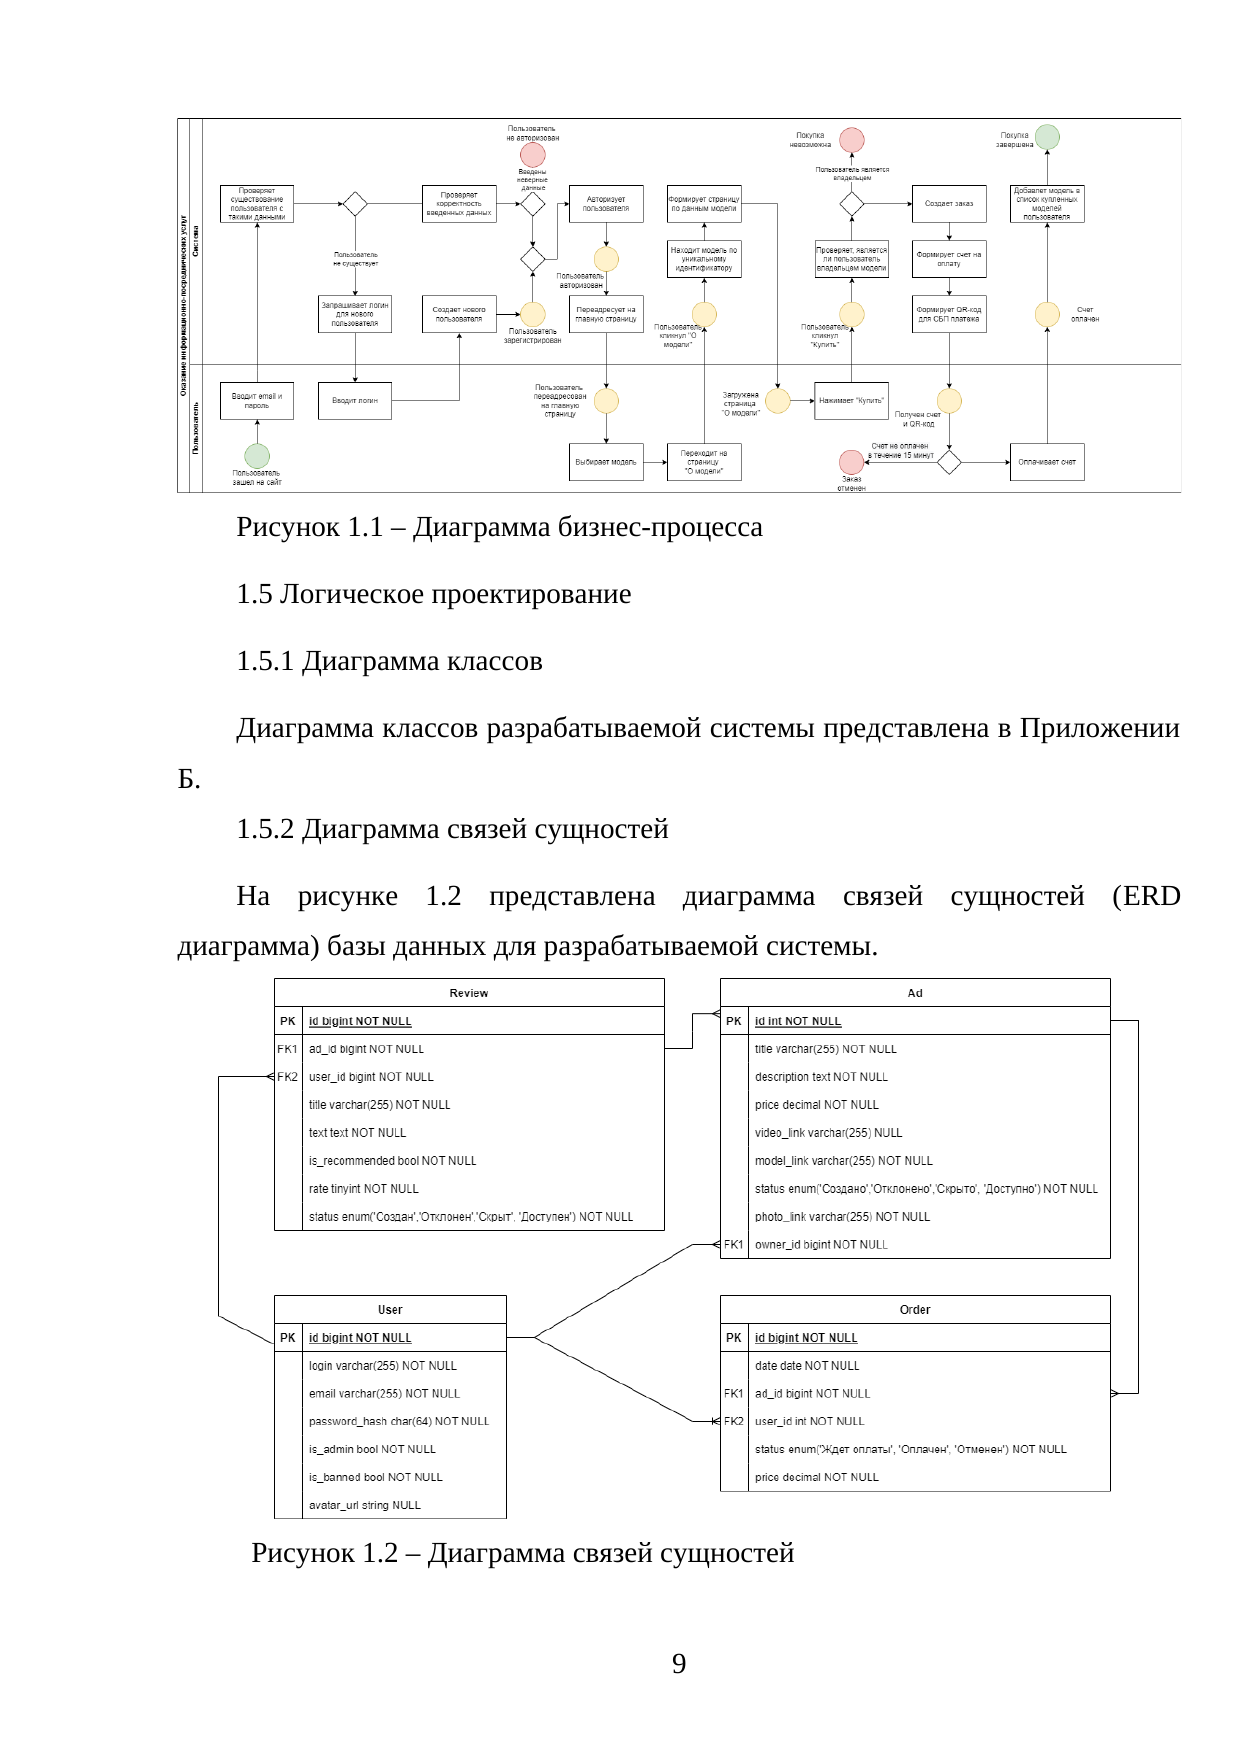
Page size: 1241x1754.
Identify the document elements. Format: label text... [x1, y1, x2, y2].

subtitle 1.5 Логическое проектирование [177, 576, 1181, 610]
text Диаграмма классов разрабатываемой системы представлена в Приложении Б. [177, 711, 1181, 794]
text На рисунке 1.2 представлена диаграмма связей сущностей (ERD диаграмма) базы данных для разрабатываемой системы. [177, 878, 1181, 962]
picture [177, 118, 1182, 493]
subtitle 1.5.1 Диаграмма классов [177, 643, 1181, 677]
picture [211, 978, 1147, 1519]
text Рисунок 1.1 – Диаграмма бизнес-процесса [177, 509, 1181, 543]
text Рисунок 1.2 – Диаграмма связей сущностей [177, 1535, 1181, 1569]
subtitle 1.5.2 Диаграмма связей сущностей [177, 811, 1181, 845]
